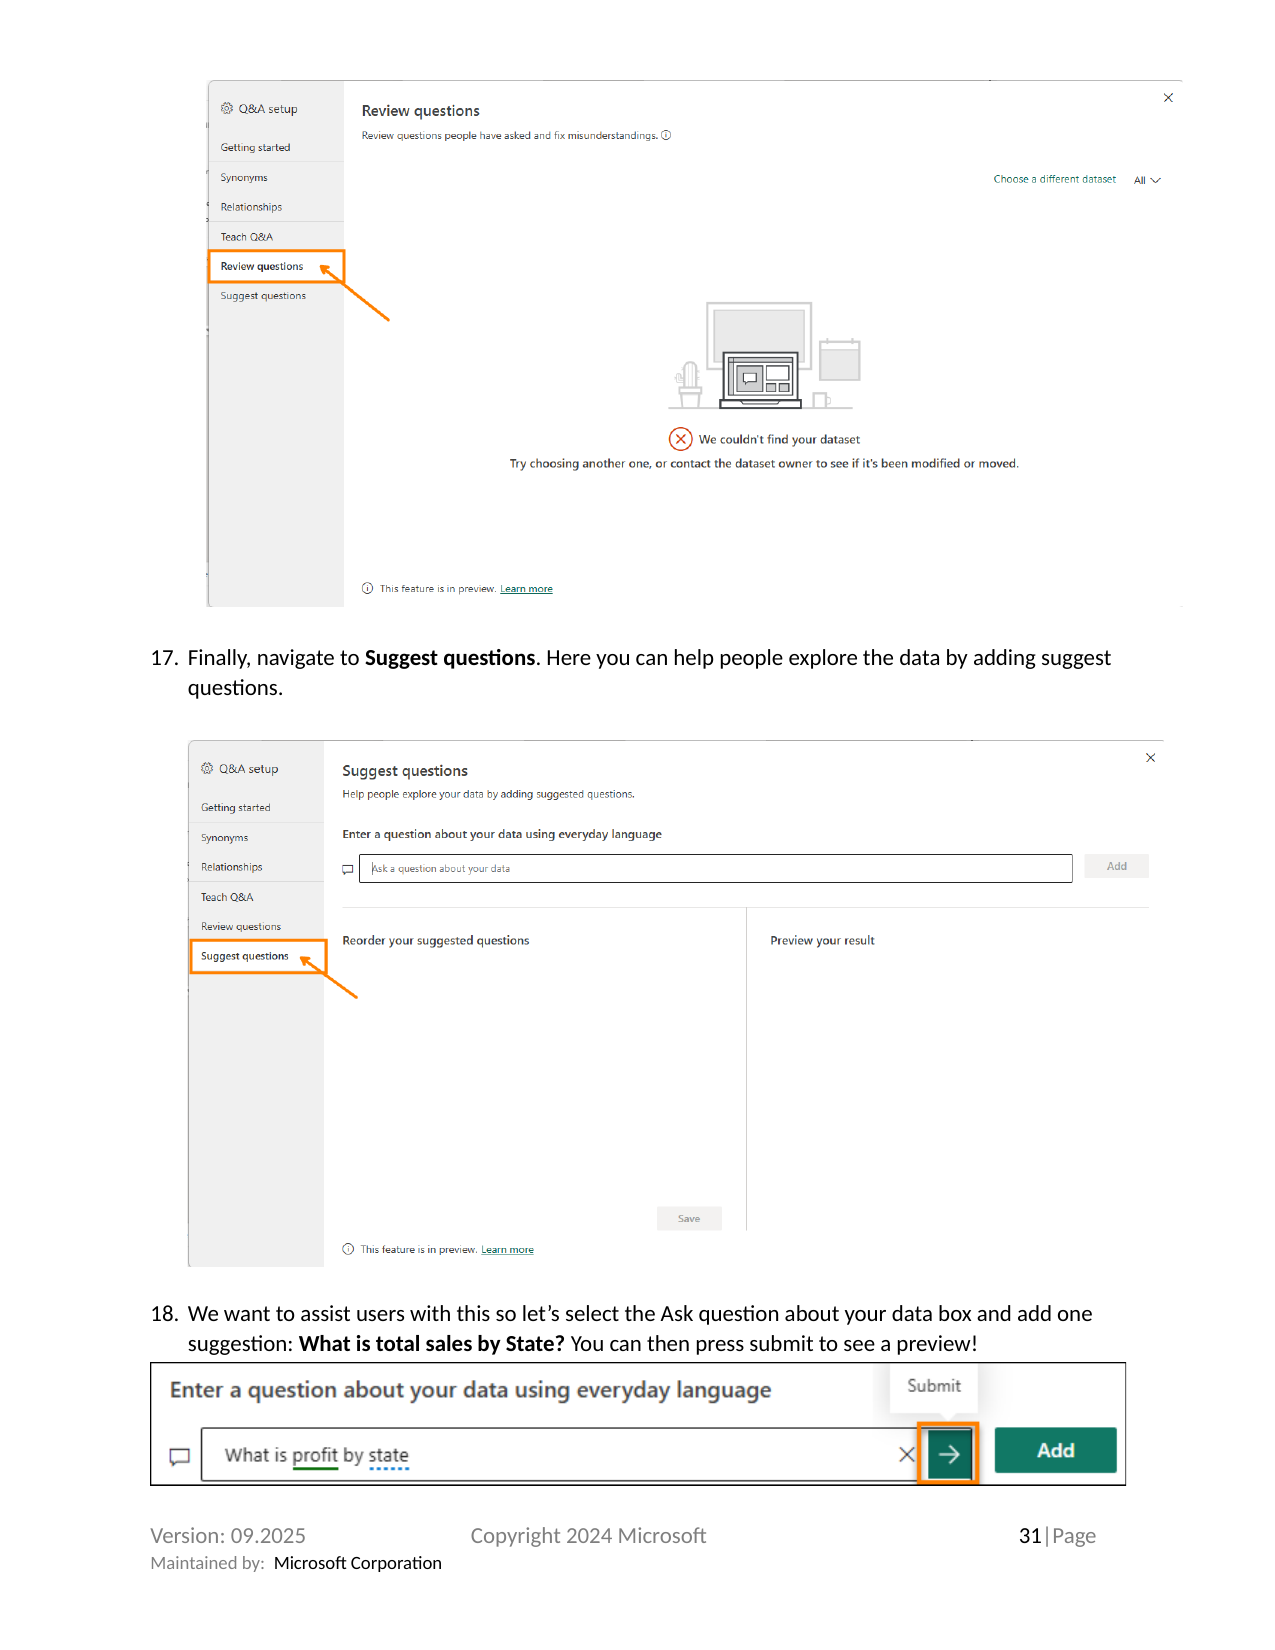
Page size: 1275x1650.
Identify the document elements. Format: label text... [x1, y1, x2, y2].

picture [187, 740, 1164, 1267]
picture [150, 1362, 1127, 1486]
list We want to assist users with this so let’s select the Ask question about your data box and add one suggestion: What is total sales by State? You can then press submit to see a preview! [150, 1299, 1124, 1357]
picture [206, 80, 1183, 607]
list Finally, navigate to Suggest questions. Here you can help people explore the data by adding suggest questions. [150, 643, 1124, 701]
